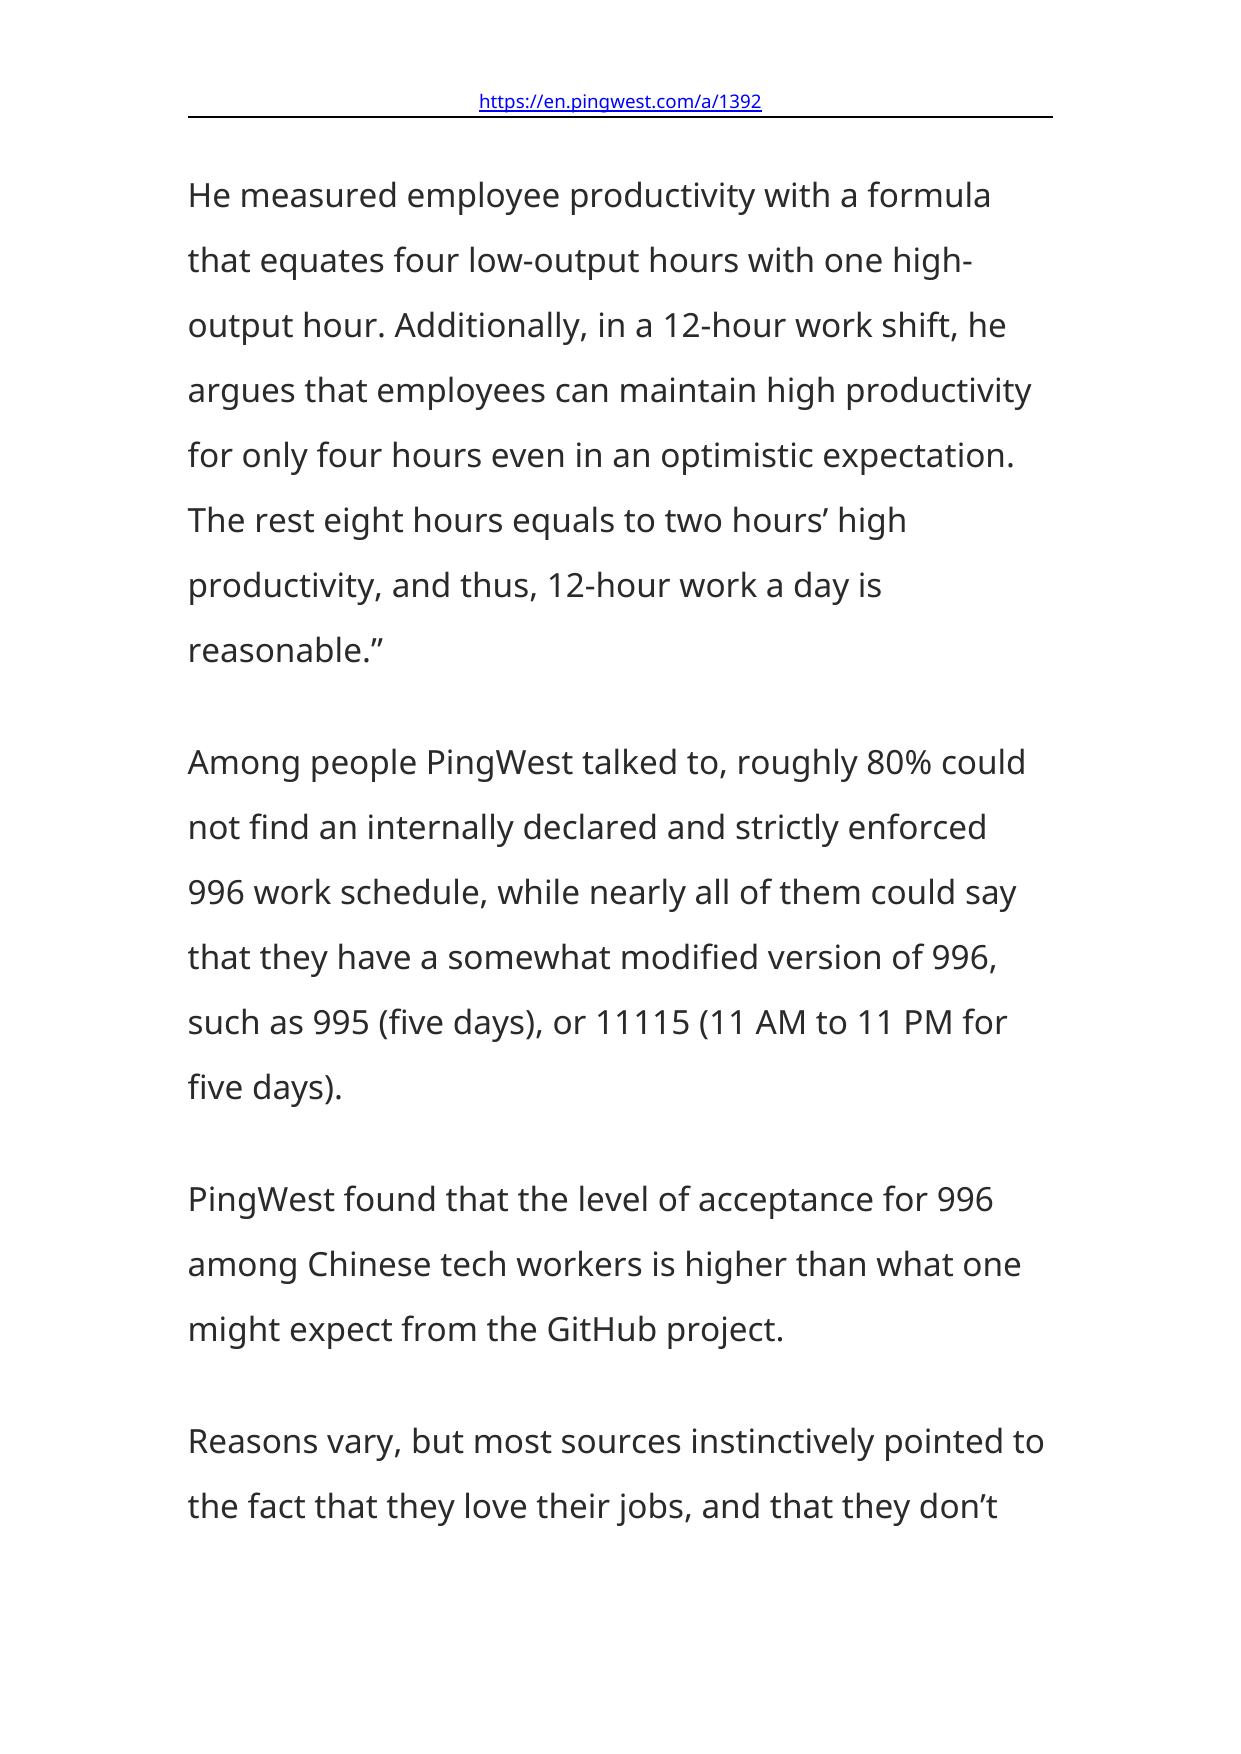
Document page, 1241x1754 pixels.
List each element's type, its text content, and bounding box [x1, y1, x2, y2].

text PingWest found that the level of acceptance for 996 among Chinese tech workers is higher than what one might expect from the GitHub project. [187, 1166, 1053, 1361]
text Among people PingWest talked to, roughly 80% could not find an internally declared and strictly enforced 996 work schedule, while nearly all of them could say that they have a somewhat modified version of 996, such as 995 (five days), or 11115 (11 AM to 11 PM for five days). [187, 729, 1053, 1119]
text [187, 1408, 1053, 1538]
text He measured employee productivity with a formula that equates four low-output hours with one high-output hour. Additionally, in a 12-hour work shift, he argues that employees can maintain high productivity for only four hours even in an optimistic expectation. The rest eight hours equals to two hours’ high productivity, and thus, 12-hour work a day is reasonable.” [187, 162, 1053, 682]
